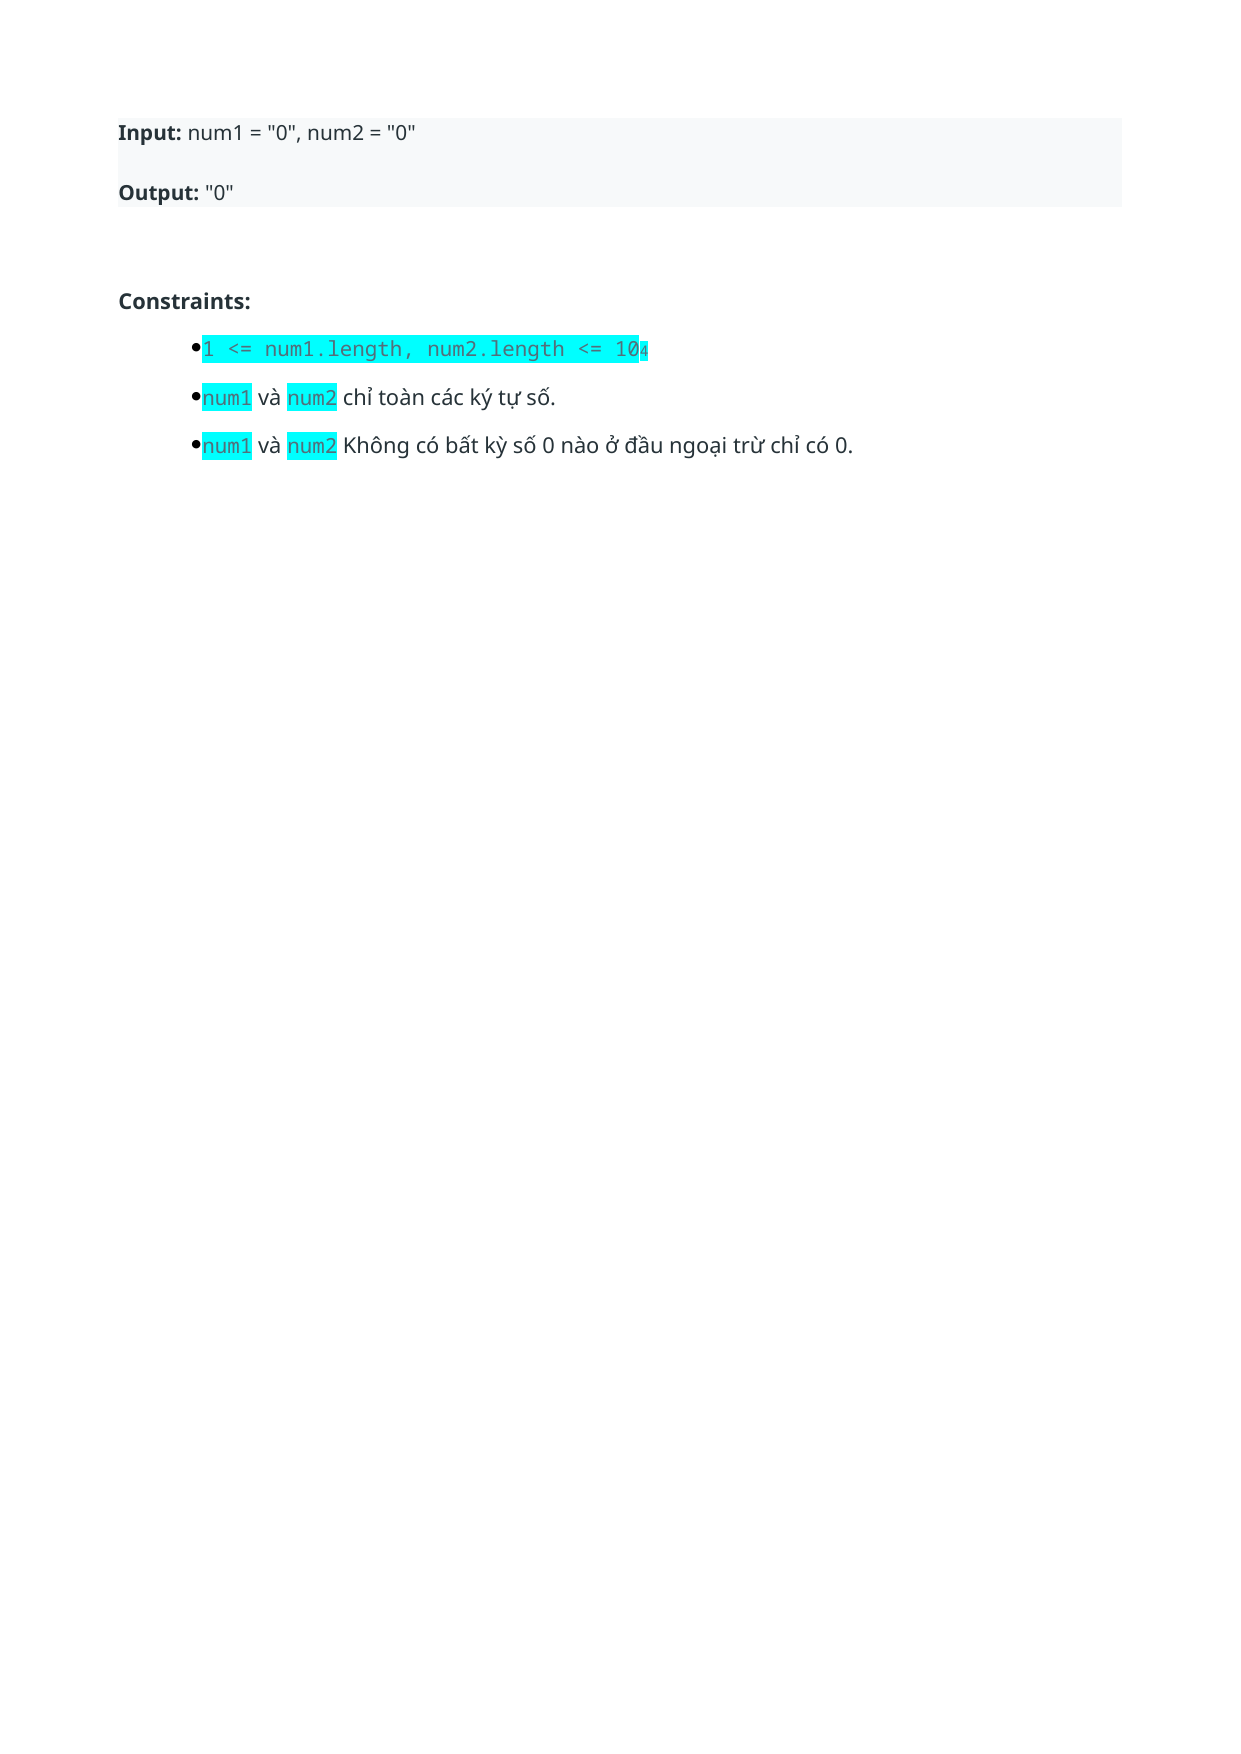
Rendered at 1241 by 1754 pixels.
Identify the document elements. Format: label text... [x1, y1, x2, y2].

text Input: num1 = "0", num2 = "0" [118, 118, 1122, 147]
text Constraints: [118, 286, 1122, 316]
text Output: "0" [118, 178, 1122, 207]
list num1 và num2 Không có bất kỳ số 0 nào ở đầu ngoại trừ chỉ có 0. [192, 430, 1122, 460]
list num1 và num2 chỉ toàn các ký tự số. [192, 382, 1122, 411]
list 1 <= num1.length, num2.length <= 104 [192, 334, 1122, 363]
